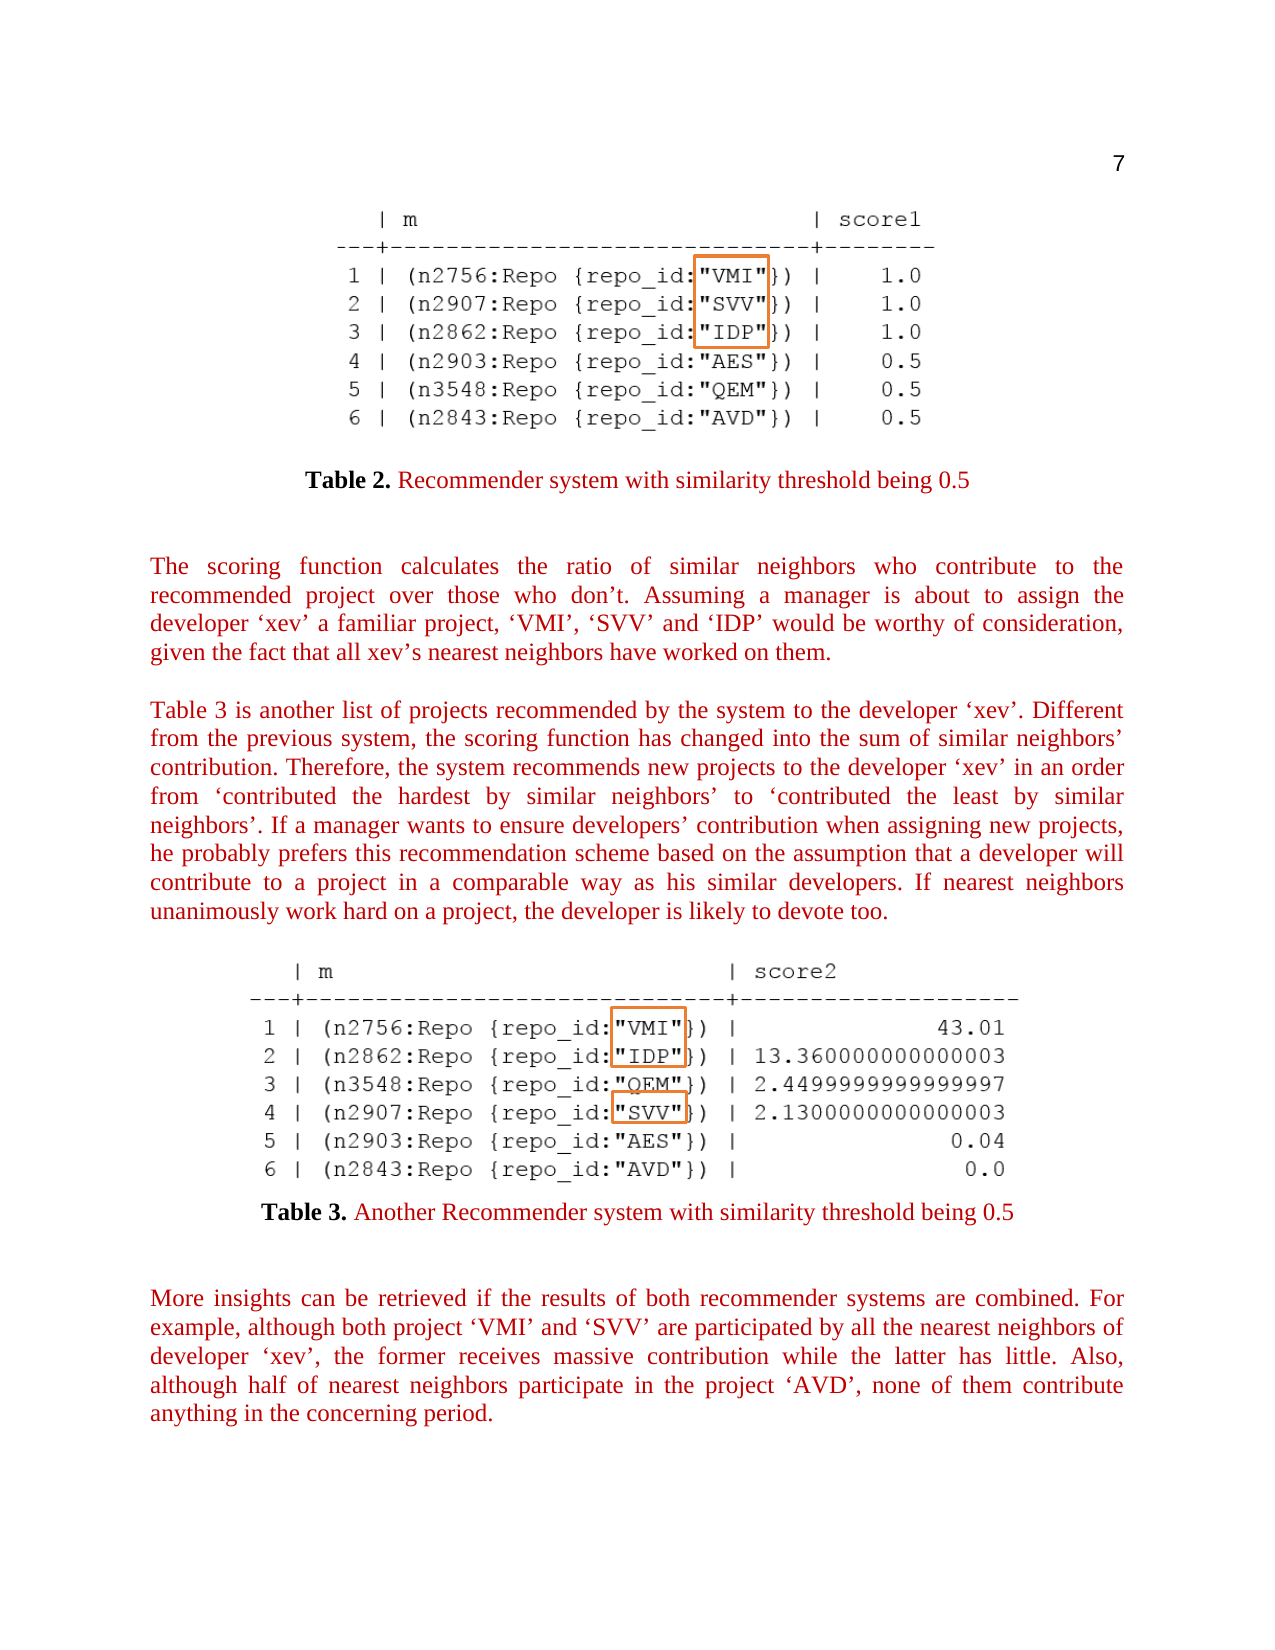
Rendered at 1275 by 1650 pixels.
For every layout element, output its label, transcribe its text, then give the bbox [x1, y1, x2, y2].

picture [241, 953, 1034, 1198]
picture [337, 202, 938, 436]
text More insights can be retrieved if the results of both recommender systems are combined. For example, although both project ‘VMI’ and ‘SVV’ are participated by all the nearest neighbors of developer ‘xev’, the former receives massive contribution while the latter has little. Also, although half of nearest neighbors participate in the project ‘AVD’, none of them contribute anything in the concerning period. [150, 1283, 1125, 1427]
text The scoring function calculates the ratio of similar neighbors who contribute to the recommended project over those who don’t. Assuming a manager is about to assign the developer ‘xev’ a familiar project, ‘VMI’, ‘SVV’ and ‘IDP’ would be worthy of consideration, given the fact that all xev’s nearest neighbors have worked on them. [150, 551, 1125, 666]
text Table 3 is another list of projects recommended by the system to the developer ‘xev’. Different from the previous system, the scoring function has changed into the sum of similar neighbors’ contribution. Therefore, the system recommends new projects to the developer ‘xev’ in an order from ‘contributed the hardest by similar neighbors’ to ‘contributed the least by similar neighbors’. If a manager wants to ensure developers’ contribution when assigning new projects, he probably prefers this recommendation scheme based on the assumption that a developer will contribute to a project in a comparable way as his similar developers. If nearest neighbors unanimously work hard on a project, the developer is likely to devote too. [150, 695, 1125, 925]
text Table 3. Another Recommender system with similarity threshold being 0.5 [150, 1197, 1125, 1226]
text Table 2. Recommender system with similarity threshold being 0.5 [150, 465, 1125, 493]
